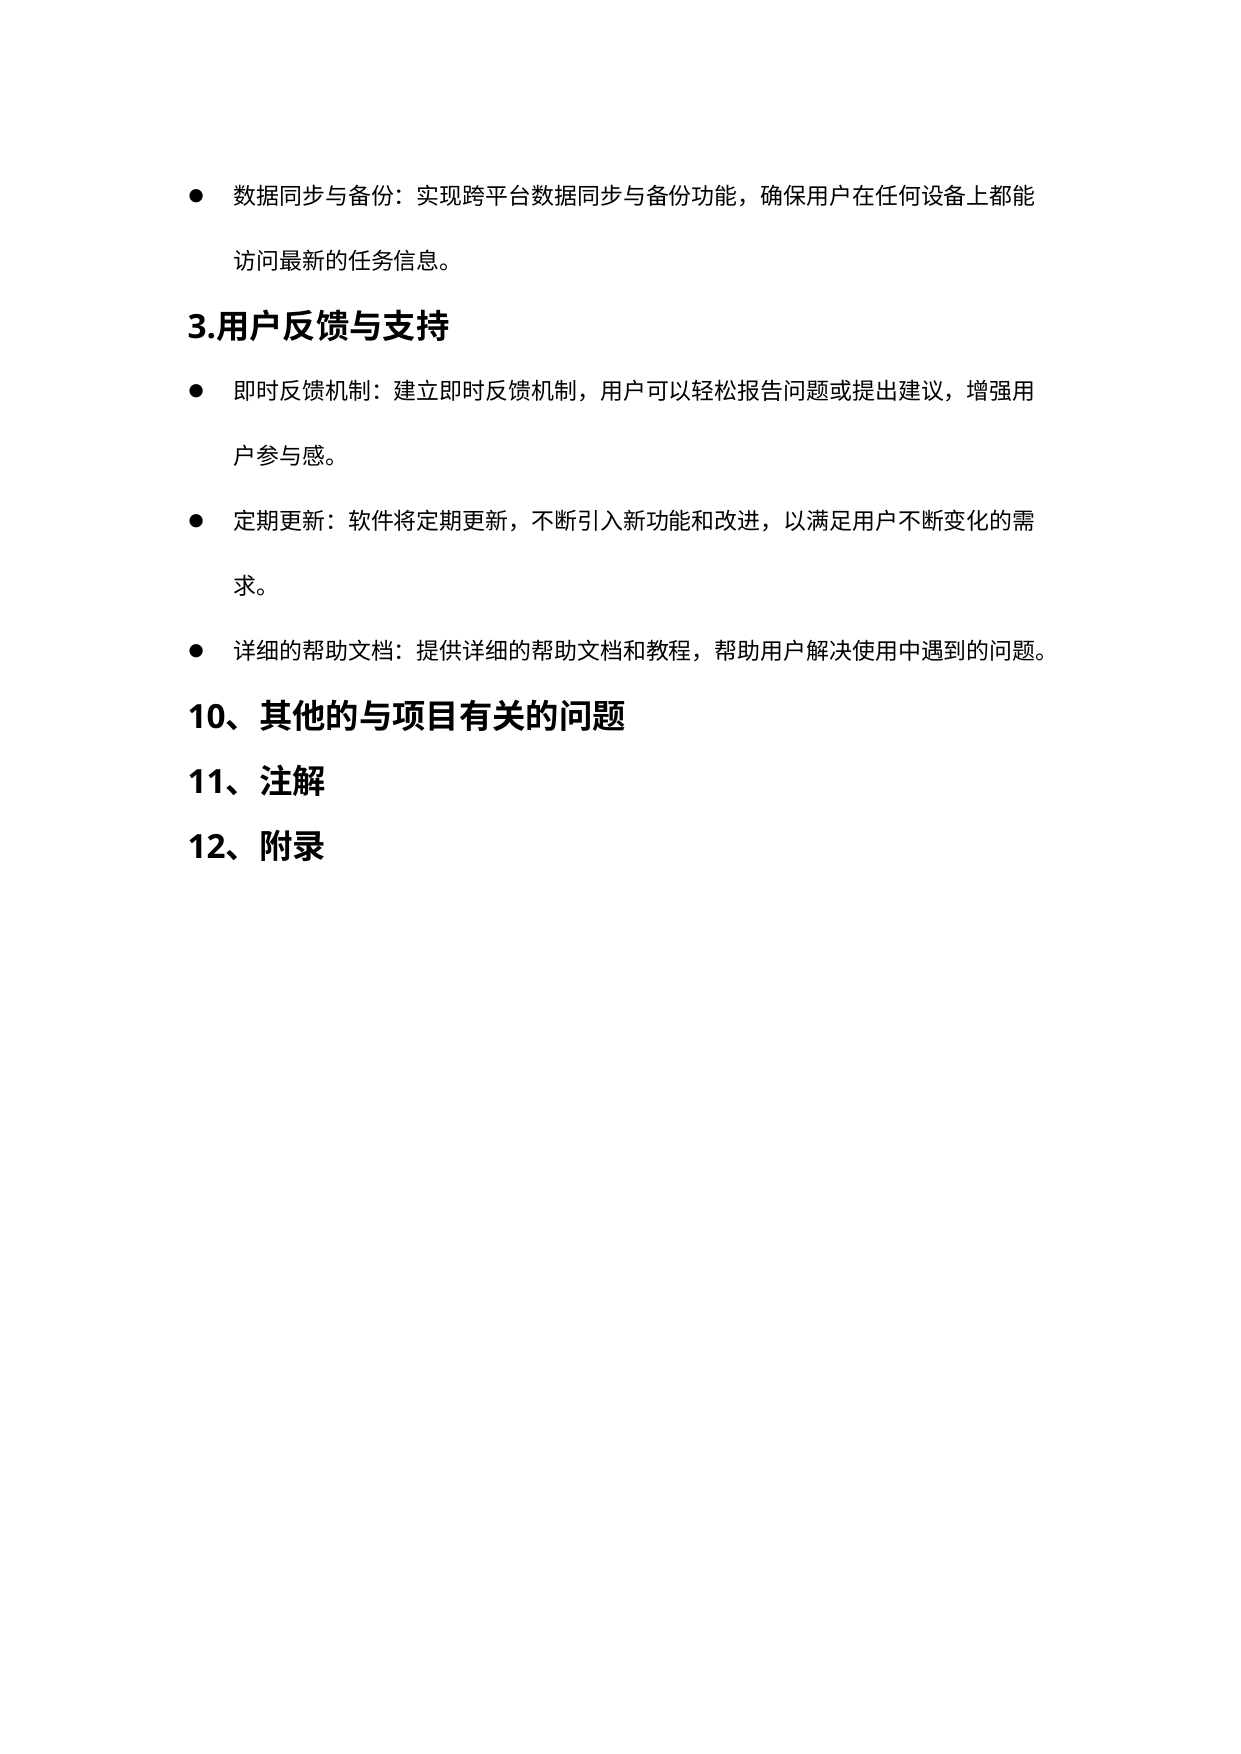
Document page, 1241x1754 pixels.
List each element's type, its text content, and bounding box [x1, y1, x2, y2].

list 即时反馈机制：建立即时反馈机制，用户可以轻松报告问题或提出建议，增强用户参与感。 [187, 357, 1053, 487]
list 数据同步与备份：实现跨平台数据同步与备份功能，确保用户在任何设备上都能访问最新的任务信息。 [187, 162, 1053, 292]
text 附录 [187, 812, 1053, 877]
list 详细的帮助文档：提供详细的帮助文档和教程，帮助用户解决使用中遇到的问题。 [187, 617, 1053, 682]
list 定期更新：软件将定期更新，不断引入新功能和改进，以满足用户不断变化的需求。 [187, 487, 1053, 617]
text 其他的与项目有关的问题 [187, 682, 1053, 747]
text 用户反馈与支持 [187, 292, 1053, 357]
text 注解 [187, 747, 1053, 812]
